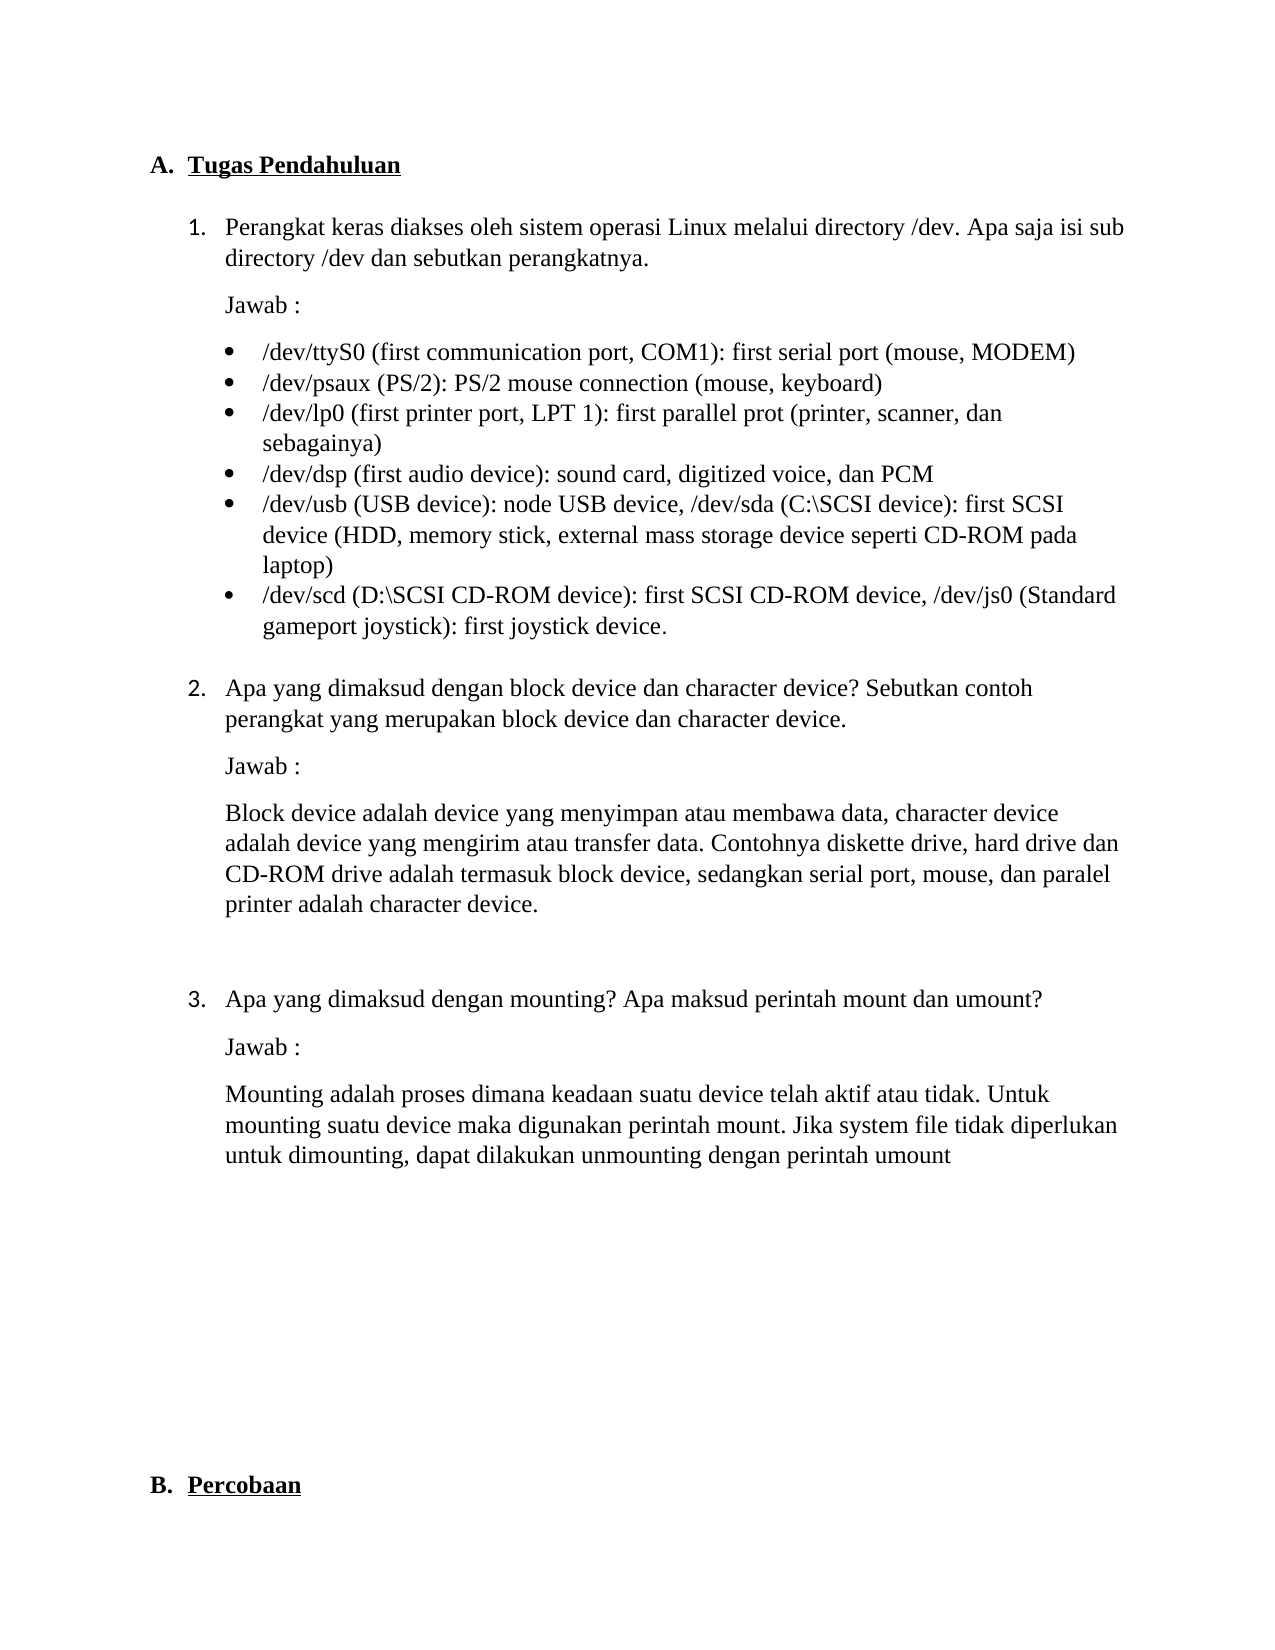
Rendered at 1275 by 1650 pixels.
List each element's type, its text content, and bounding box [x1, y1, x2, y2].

list Apa yang dimaksud dengan mounting? Apa maksud perintah mount dan umount? [187, 983, 1125, 1014]
list Perangkat keras diakses oleh sistem operasi Linux melalui directory /dev. Apa saja isi sub directory /dev dan sebutkan perangkatnya. [187, 211, 1125, 272]
list /dev/lp0 (first printer port, LPT 1): first parallel prot (printer, scanner, dan sebagainya) [225, 398, 1125, 457]
list Percobaan [150, 1470, 1125, 1499]
list /dev/ttyS0 (first communication port, COM1): first serial port (mouse, MODEM) [225, 337, 1125, 366]
list /dev/scd (D:\SCSI CD-ROM device): first SCSI CD-ROM device, /dev/js0 (Standard gameport joystick): first joystick device. [225, 581, 1125, 640]
list /dev/psaux (PS/2): PS/2 mouse connection (mouse, keyboard) [225, 368, 1125, 396]
text Block device adalah device yang menyimpan atau membawa data, character device adalah device yang mengirim atau transfer data. Contohnya diskette drive, hard drive dan CD-ROM drive adalah termasuk block device, sedangkan serial port, mouse, dan paralel printer adalah character device. [225, 798, 1125, 918]
list Tugas Pendahuluan [150, 150, 1125, 179]
list /dev/usb (USB device): node USB device, /dev/sda (C:\SCSI device): first SCSI device (HDD, memory stick, external mass storage device seperti CD-ROM pada laptop) [225, 489, 1125, 579]
list /dev/dsp (first audio device): sound card, digitized voice, dan PCM [225, 459, 1125, 488]
list Apa yang dimaksud dengan block device dan character device? Sebutkan contoh perangkat yang merupakan block device dan character device. [187, 672, 1125, 733]
text Jawab : [150, 1032, 1125, 1061]
text Mounting adalah proses dimana keadaan suatu device telah aktif atau tidak. Untuk mounting suatu device maka digunakan perintah mount. Jika system file tidak diperlukan untuk dimounting, dapat dilakukan unmounting dengan perintah umount [225, 1079, 1125, 1169]
text Jawab : [225, 290, 1125, 319]
text Jawab : [150, 751, 1125, 780]
